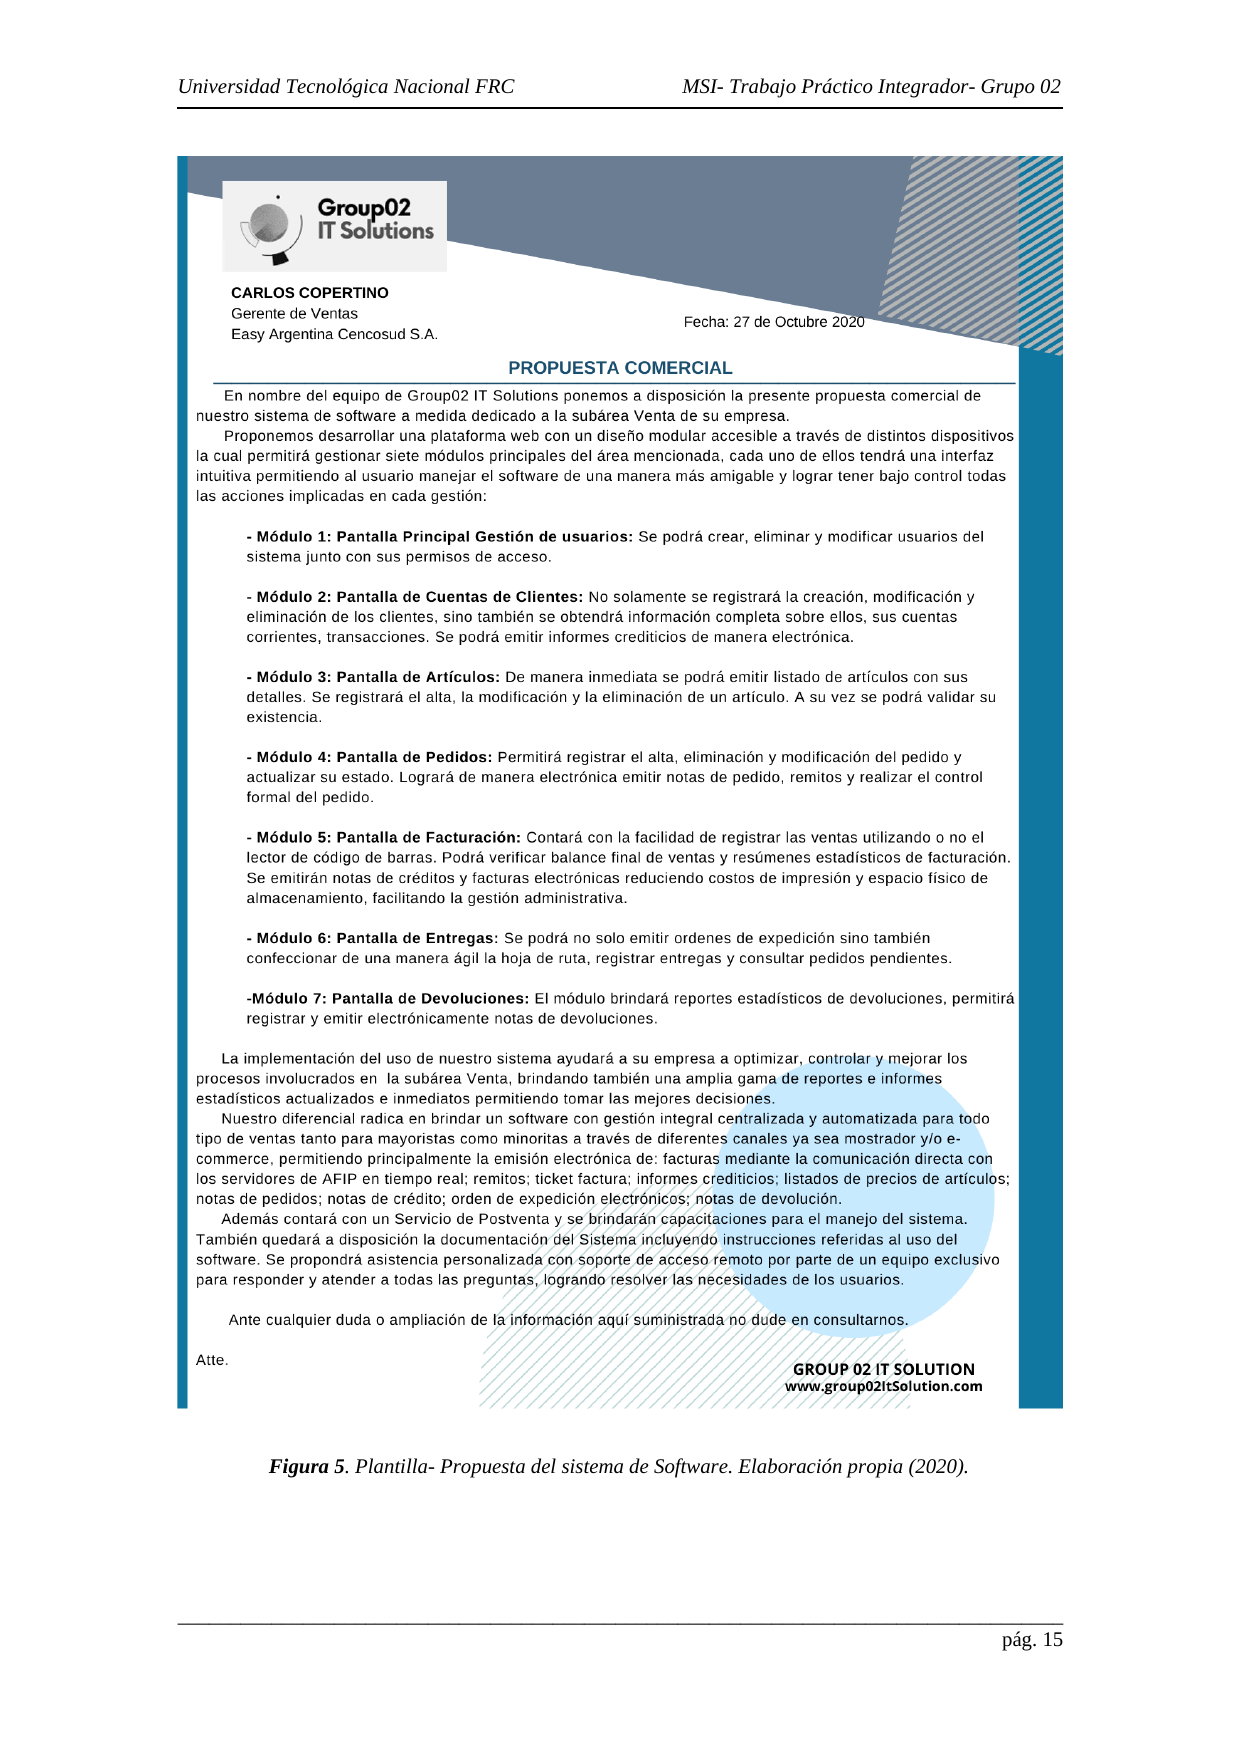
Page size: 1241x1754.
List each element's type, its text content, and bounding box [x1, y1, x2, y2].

picture [177, 156, 1063, 1409]
text Figura 5. Plantilla- Propuesta del sistema de Software. Elaboración propia (2020). [177, 1454, 1063, 1478]
